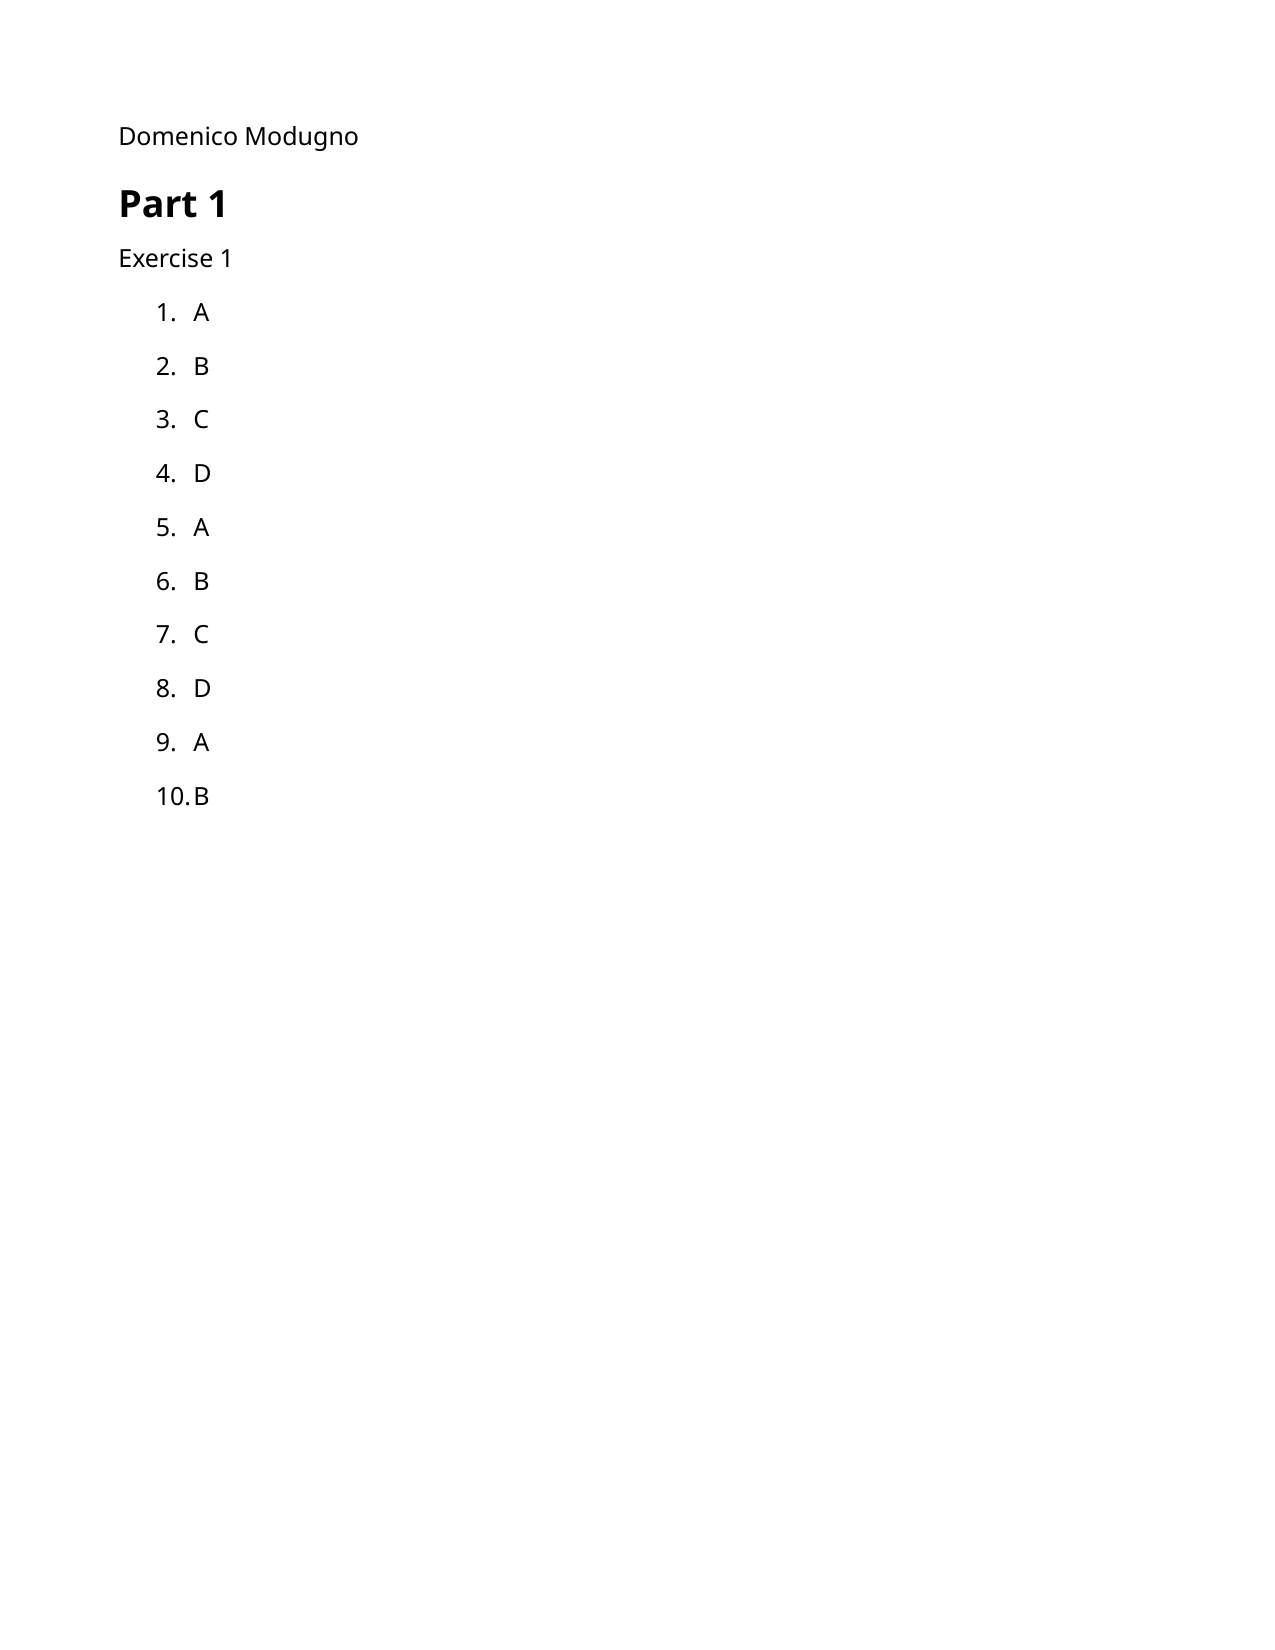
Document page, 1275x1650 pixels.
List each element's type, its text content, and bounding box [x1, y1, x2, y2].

list D [156, 456, 1157, 490]
text Exercise 1 [118, 241, 1157, 275]
list B [156, 778, 1157, 812]
list A [156, 509, 1157, 543]
list B [156, 348, 1157, 382]
text Domenico Modugno [118, 118, 1157, 152]
list C [156, 617, 1157, 651]
list B [156, 563, 1157, 597]
list D [156, 671, 1157, 705]
list A [156, 724, 1157, 758]
subtitle Part 1 [118, 177, 1157, 228]
list C [156, 402, 1157, 436]
list A [156, 294, 1157, 328]
